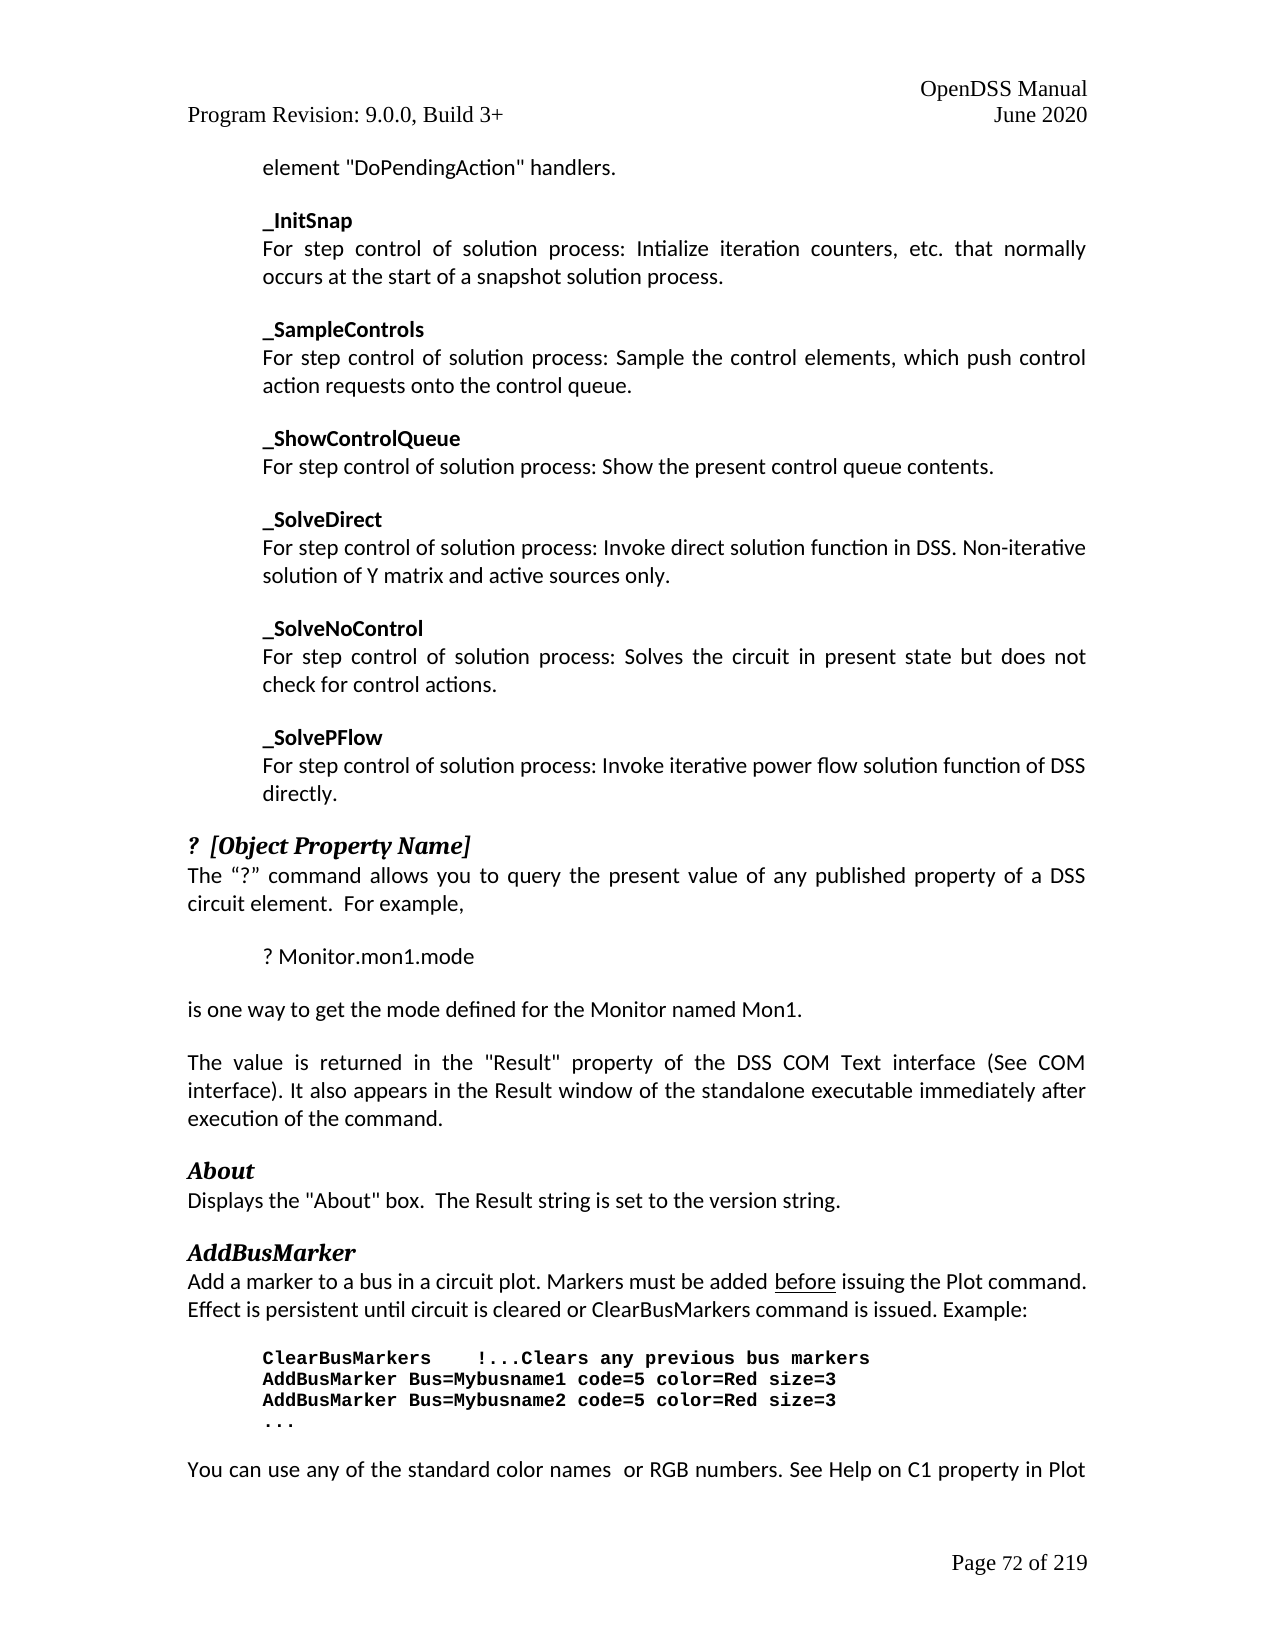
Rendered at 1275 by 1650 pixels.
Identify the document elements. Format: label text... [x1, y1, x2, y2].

text AddBusMarker Bus=Mybusname2 code=5 color=Red size=3 [262, 1391, 1087, 1412]
text ClearBusMarkers !...Clears any previous bus markers [262, 1348, 1087, 1370]
subtitle _InitSnap [262, 206, 1087, 234]
text For step control of solution process: Sample the control elements, which push control action requests onto the control queue. [262, 343, 1087, 399]
text For step control of solution process: Solves the circuit in present state but does not check for control actions. [262, 642, 1087, 698]
text The value is returned in the "Result" property of the DSS COM Text interface (See COM interface). It also appears in the Result window of the standalone executable immediately after execution of the command. [187, 1048, 1087, 1132]
text AddBusMarker Bus=Mybusname1 code=5 color=Red size=3 [262, 1370, 1087, 1391]
text For step control of solution process: Invoke direct solution function in DSS. Non-iterative solution of Y matrix and active sources only. [262, 533, 1087, 589]
text For step control of solution process: Show the present control queue contents. [262, 452, 1087, 480]
subtitle About [187, 1157, 1087, 1186]
subtitle _SolvePFlow [262, 723, 1087, 751]
text For step control of solution process: Intialize iteration counters, etc. that normally occurs at the start of a snapshot solution process. [262, 234, 1087, 290]
subtitle _SolveNoControl [262, 614, 1087, 642]
subtitle _ShowControlQueue [262, 424, 1087, 452]
text For step control of solution process: Invoke iterative power flow solution function of DSS directly. [262, 751, 1087, 807]
text is one way to get the mode defined for the Monitor named Mon1. [187, 995, 1087, 1023]
text ? Monitor.mon1.mode [262, 942, 1087, 970]
text ... [262, 1412, 1087, 1433]
subtitle _SolveDirect [262, 505, 1087, 533]
text You can use any of the standard color names or RGB numbers. See Help on C1 property in Plot command. [187, 1455, 1087, 1483]
text Add a marker to a bus in a circuit plot. Markers must be added before issuing the Plot command. Effect is persistent until circuit is cleared or ClearBusMarkers command is issued. Example: [187, 1267, 1087, 1323]
subtitle _SampleControls [262, 315, 1087, 343]
subtitle ? [Object Property Name] [187, 832, 1087, 861]
subtitle AddBusMarker [187, 1239, 1087, 1267]
text Displays the "About" box. The Result string is set to the version string. [187, 1186, 1087, 1214]
text The “?” command allows you to query the present value of any published property of a DSS circuit element. For example, [187, 861, 1087, 917]
